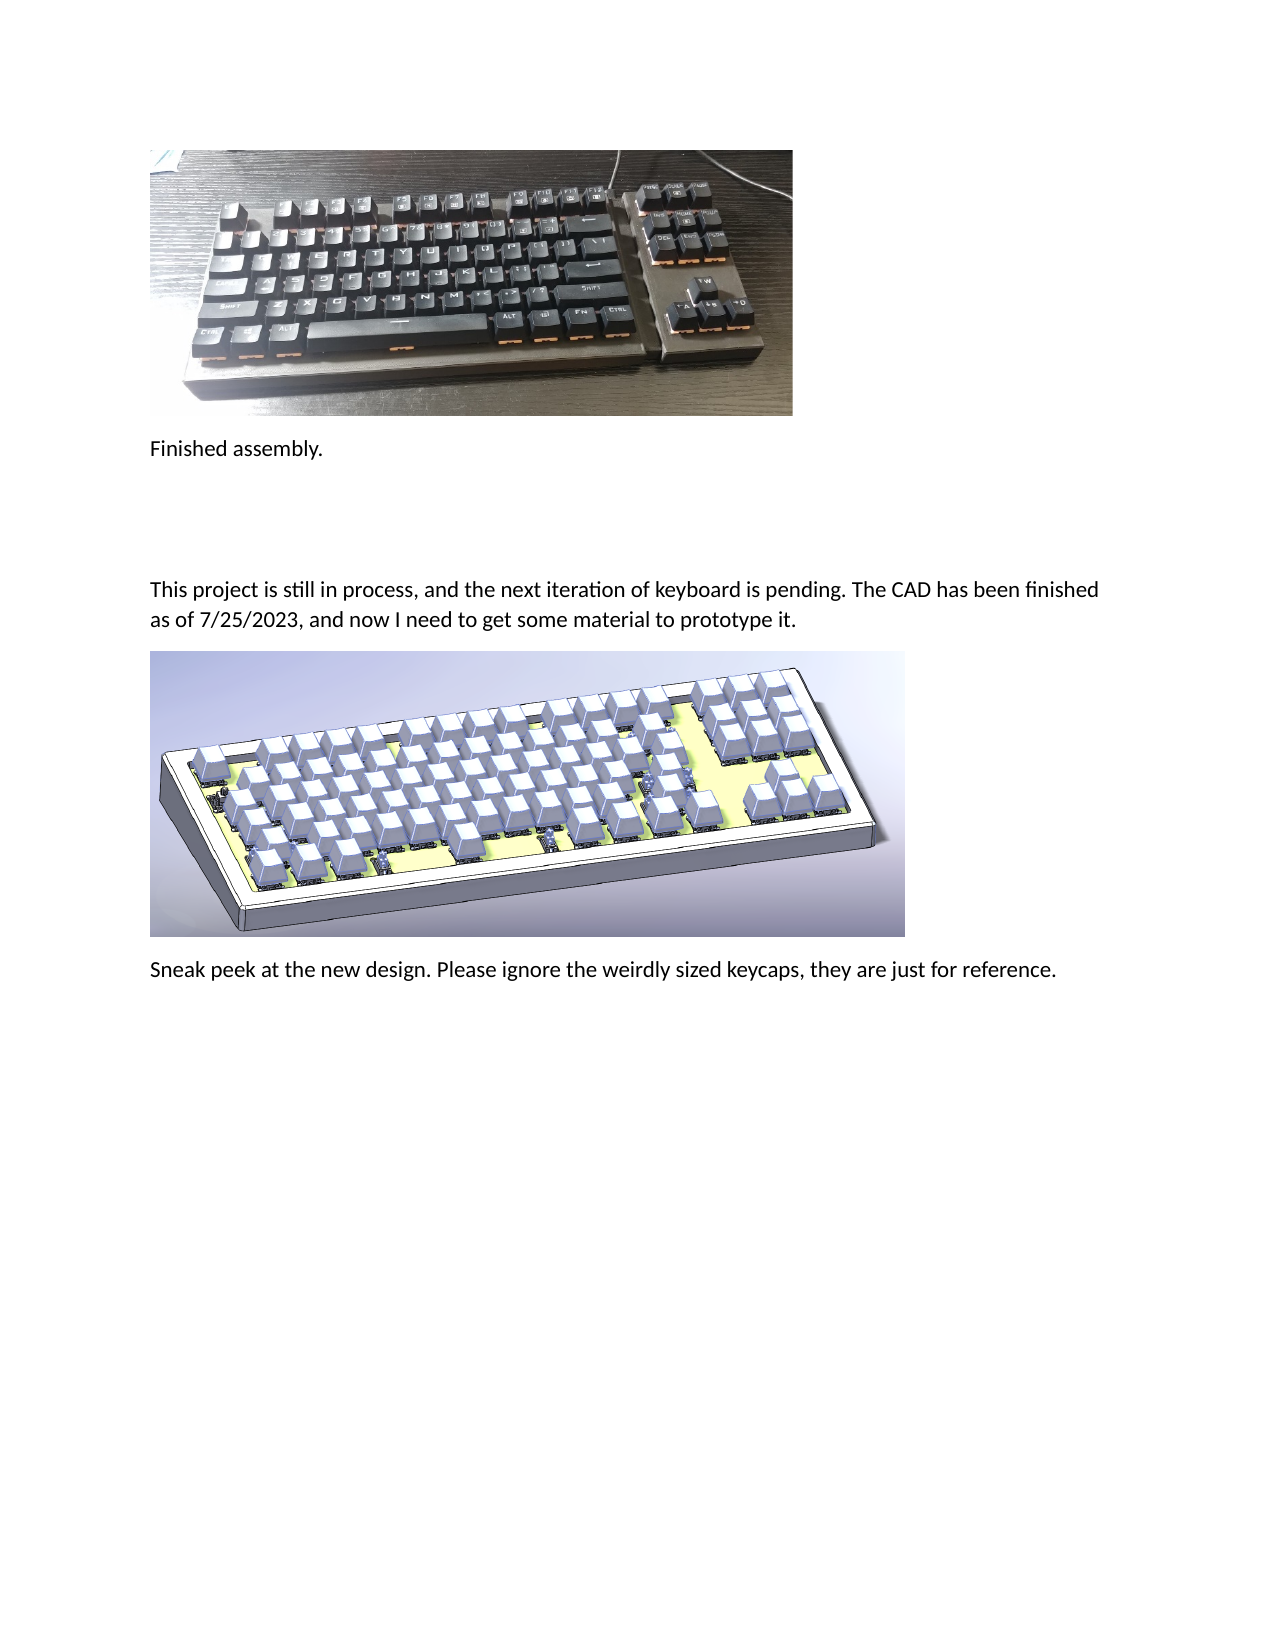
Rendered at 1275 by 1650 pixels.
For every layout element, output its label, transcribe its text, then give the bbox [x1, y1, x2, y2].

text Sneak peek at the new design. Please ignore the weirdly sized keycaps, they are just for reference. [150, 955, 1125, 983]
text This project is still in process, and the next iteration of keyboard is pending. The CAD has been finished as of 7/25/2023, and now I need to get some material to prototype it. [150, 575, 1125, 633]
picture [150, 150, 793, 416]
text Finished assembly. [150, 434, 1125, 462]
picture [150, 651, 905, 937]
